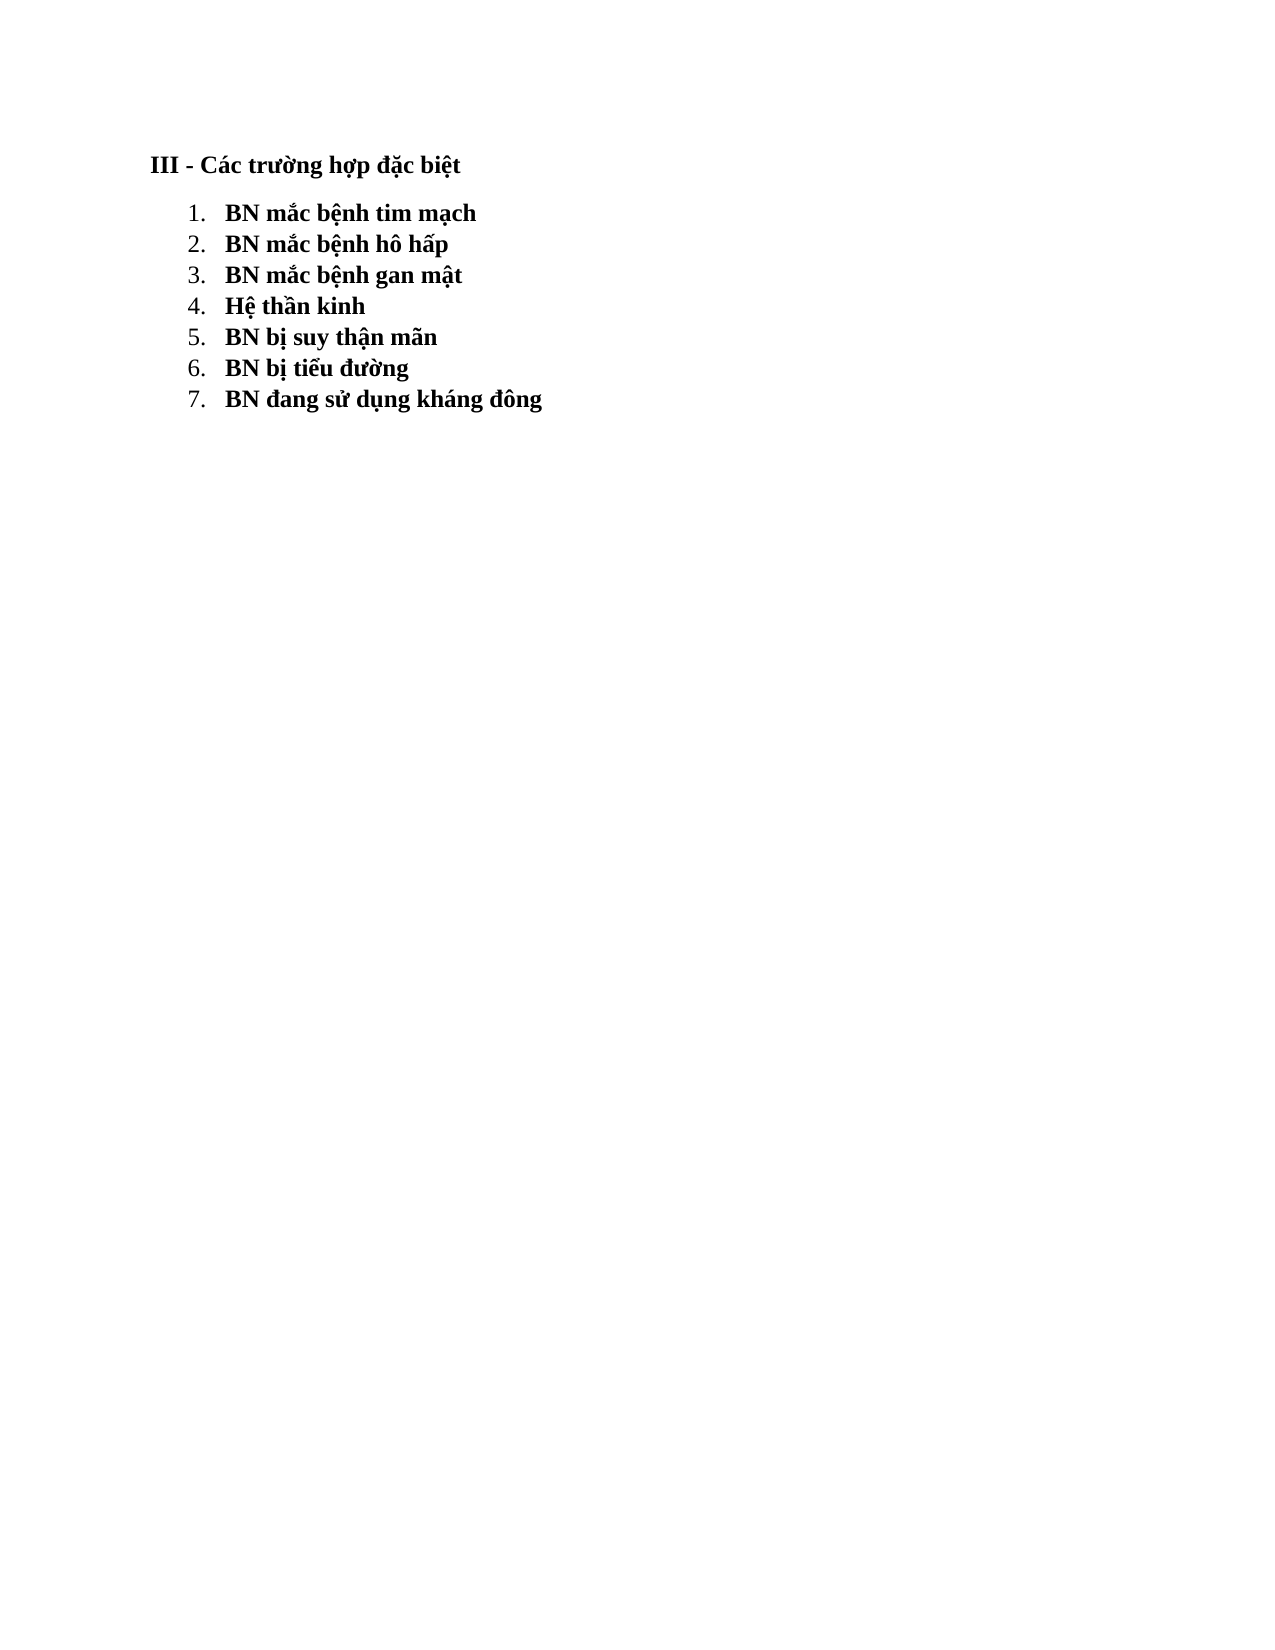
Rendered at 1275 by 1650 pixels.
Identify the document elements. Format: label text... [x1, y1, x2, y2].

list BN mắc bệnh hô hấp [187, 229, 1125, 257]
text III - Các trường hợp đặc biệt [150, 150, 1125, 179]
list BN bị tiểu đường [187, 353, 1125, 382]
list Hệ thần kinh [187, 291, 1125, 319]
list BN bị suy thận mãn [187, 322, 1125, 351]
list BN mắc bệnh tim mạch [187, 198, 1125, 226]
list BN mắc bệnh gan mật [187, 260, 1125, 288]
list BN đang sử dụng kháng đông [187, 384, 1125, 413]
